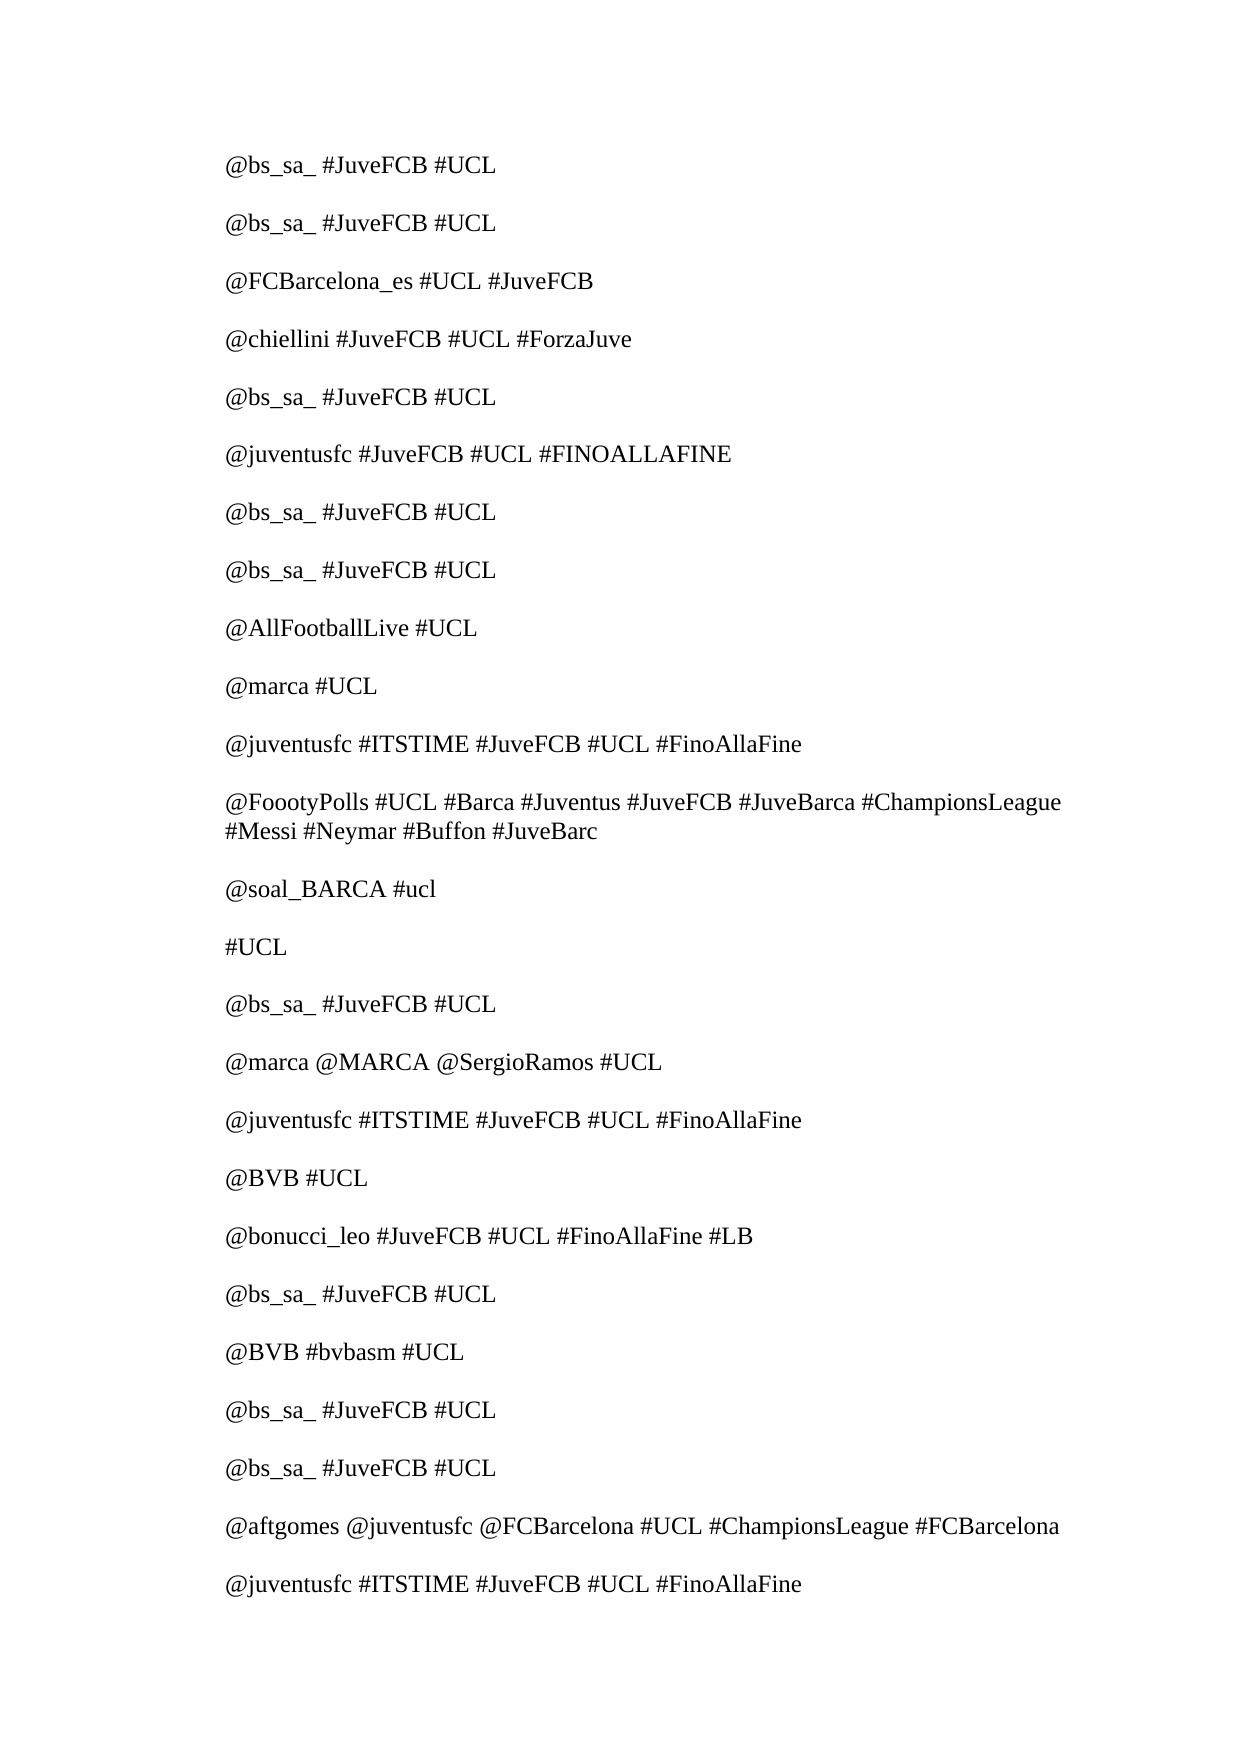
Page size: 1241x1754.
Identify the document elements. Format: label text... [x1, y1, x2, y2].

text #UCL [225, 932, 1090, 960]
text @soal_BARCA #ucl [225, 874, 1090, 902]
text @bs_sa_ #JuveFCB #UCL [225, 208, 1090, 237]
text @bs_sa_ #JuveFCB #UCL [225, 497, 1090, 526]
text @juventusfc #ITSTIME #JuveFCB #UCL #FinoAllaFine [225, 729, 1090, 758]
text @AllFootballLive #UCL [225, 613, 1090, 642]
text @bs_sa_ #JuveFCB #UCL [225, 382, 1090, 410]
text @marca #UCL [225, 671, 1090, 700]
text @BVB #bvbasm #UCL [225, 1337, 1090, 1366]
text @bs_sa_ #JuveFCB #UCL [225, 989, 1090, 1018]
text @bonucci_leo #JuveFCB #UCL #FinoAllaFine #LB [225, 1221, 1090, 1250]
text @bs_sa_ #JuveFCB #UCL [225, 1395, 1090, 1424]
text @bs_sa_ #JuveFCB #UCL [225, 1453, 1090, 1482]
text @aftgomes @juventusfc @FCBarcelona #UCL #ChampionsLeague #FCBarcelona [225, 1511, 1090, 1539]
text @bs_sa_ #JuveFCB #UCL [225, 555, 1090, 584]
text @BVB #UCL [225, 1163, 1090, 1192]
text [225, 1569, 1090, 1597]
text @FCBarcelona_es #UCL #JuveFCB [225, 266, 1090, 294]
text @juventusfc #JuveFCB #UCL #FINOALLAFINE [225, 439, 1090, 468]
text @chiellini #JuveFCB #UCL #ForzaJuve [225, 324, 1090, 352]
text @bs_sa_ #JuveFCB #UCL [225, 1279, 1090, 1308]
text @FoootyPolls #UCL #Barca #Juventus #JuveFCB #JuveBarca #ChampionsLeague #Messi #Neymar #Buffon #JuveBarc [225, 787, 1090, 844]
text @bs_sa_ #JuveFCB #UCL [225, 150, 1090, 179]
text @juventusfc #ITSTIME #JuveFCB #UCL #FinoAllaFine [225, 1105, 1090, 1134]
text @marca @MARCA @SergioRamos #UCL [225, 1047, 1090, 1076]
